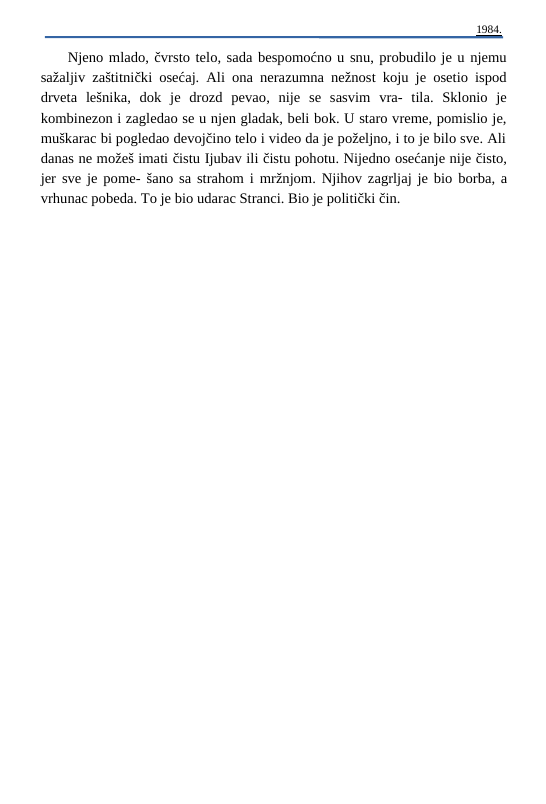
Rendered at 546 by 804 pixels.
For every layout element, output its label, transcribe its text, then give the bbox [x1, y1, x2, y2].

text Njeno mlado, čvrsto telo, sada bespomoćno u snu, probudilo je u njemu sažaljiv zaštitnički osećaj. Ali ona nerazumna nežnost koju je osetio ispod drveta lešnika, dok je drozd pevao, nije se sasvim vra- tila. Sklonio je kombinezon i zagledao se u njen gladak, beli bok. U staro vreme, pomislio je, muškarac bi pogledao devojčino telo i video da je poželjno, i to je bilo sve. Ali danas ne možeš imati čistu Ijubav ili čistu pohotu. Nijedno osećanje nije čisto, jer sve je pome- šano sa strahom i mržnjom. Njihov zagrljaj je bio borba, a vrhunac pobeda. To je bio udarac Stranci. Bio je politički čin. [41, 49, 508, 207]
